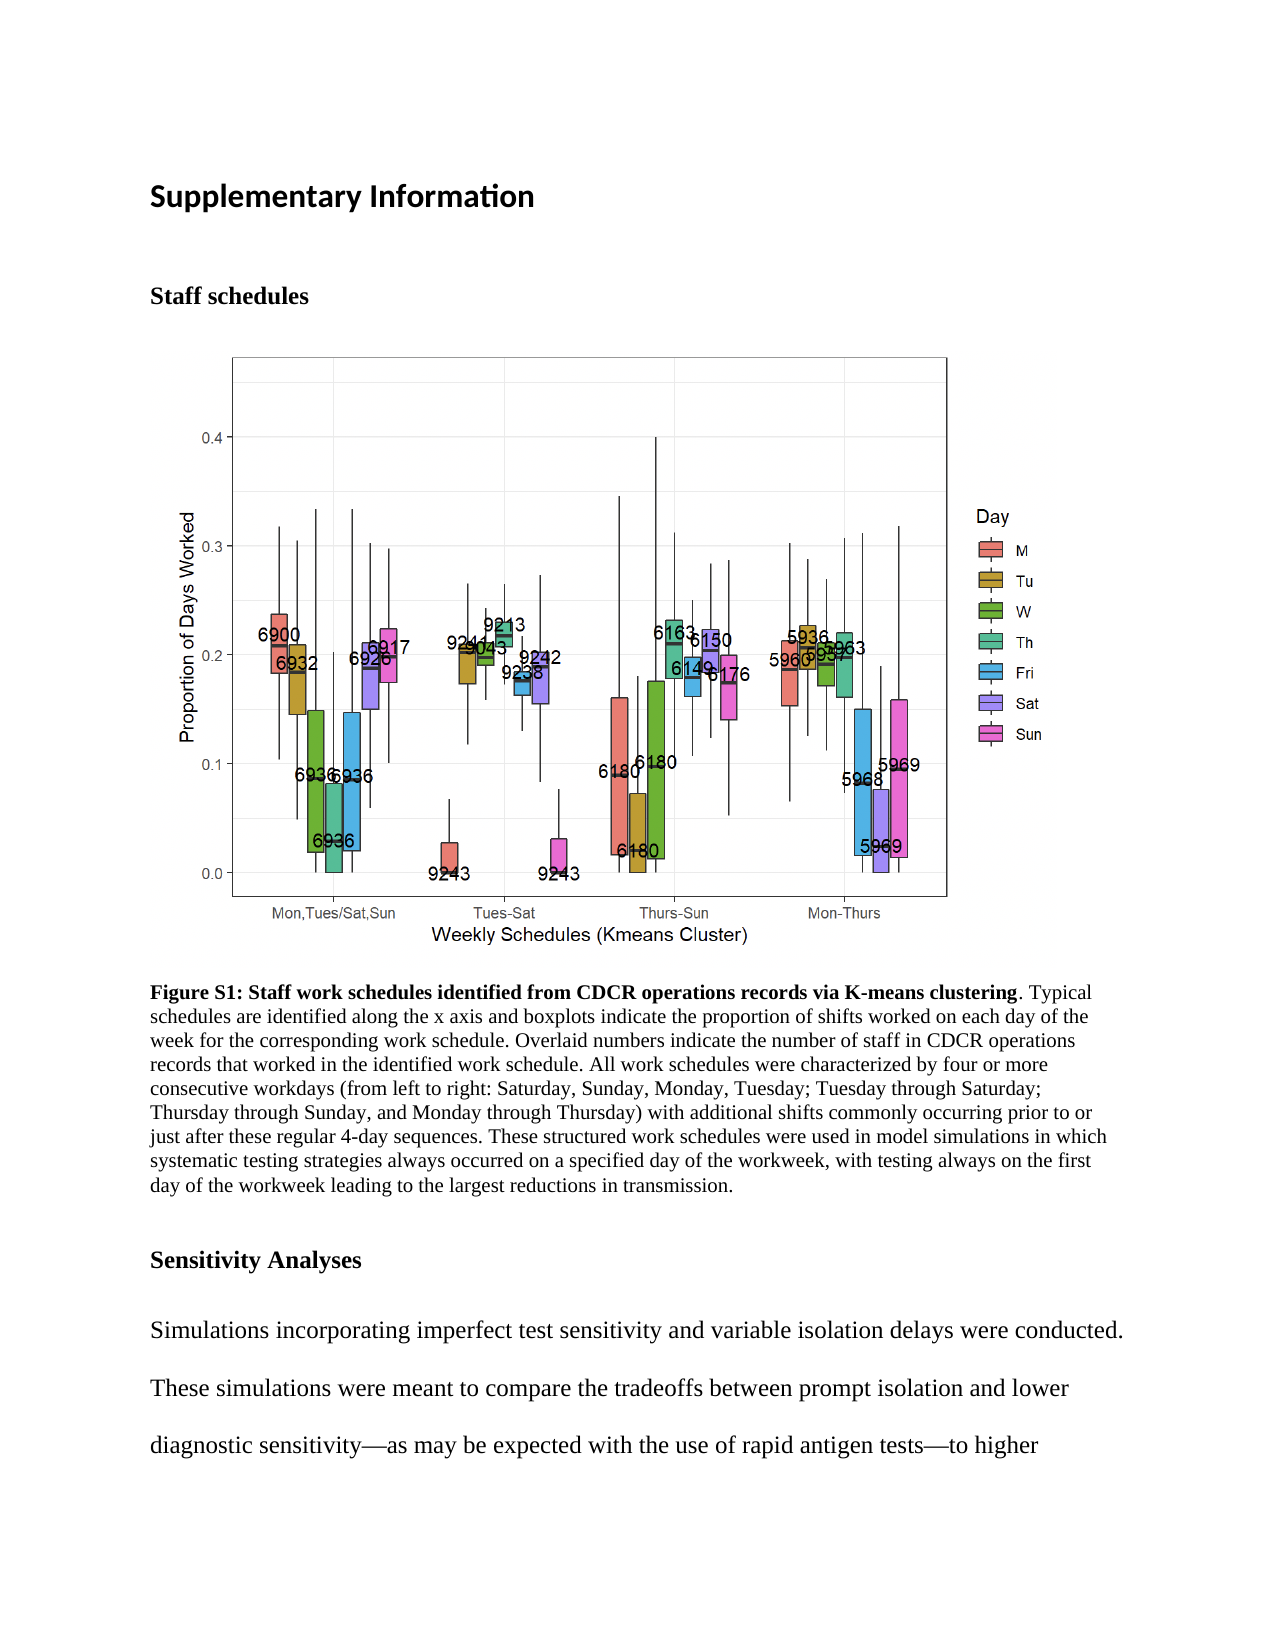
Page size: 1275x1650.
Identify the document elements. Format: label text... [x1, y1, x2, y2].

subtitle Staff schedules [150, 281, 1125, 310]
text Figure S1: Staff work schedules identified from CDCR operations records via K-means clustering. Typical schedules are identified along the x axis and boxplots indicate the proportion of shifts worked on each day of the week for the corresponding work schedule. Overlaid numbers indicate the number of staff in CDCR operations records that worked in the identified work schedule. All work schedules were characterized by four or more consecutive workdays (from left to right: Saturday, Sunday, Monday, Tuesday; Tuesday through Saturday; Thursday through Sunday, and Monday through Thursday) with additional shifts commonly occurring prior to or just after these regular 4-day sequences. These structured work schedules were used in model simulations in which systematic testing strategies always occurred on a specified day of the workweek, with testing always on the first day of the workweek leading to the largest reductions in transmission. [150, 980, 1125, 1197]
subtitle Sensitivity Analyses [150, 1246, 1125, 1274]
picture [150, 351, 1058, 968]
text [150, 1316, 1125, 1459]
title Supplementary Information [150, 175, 1125, 216]
